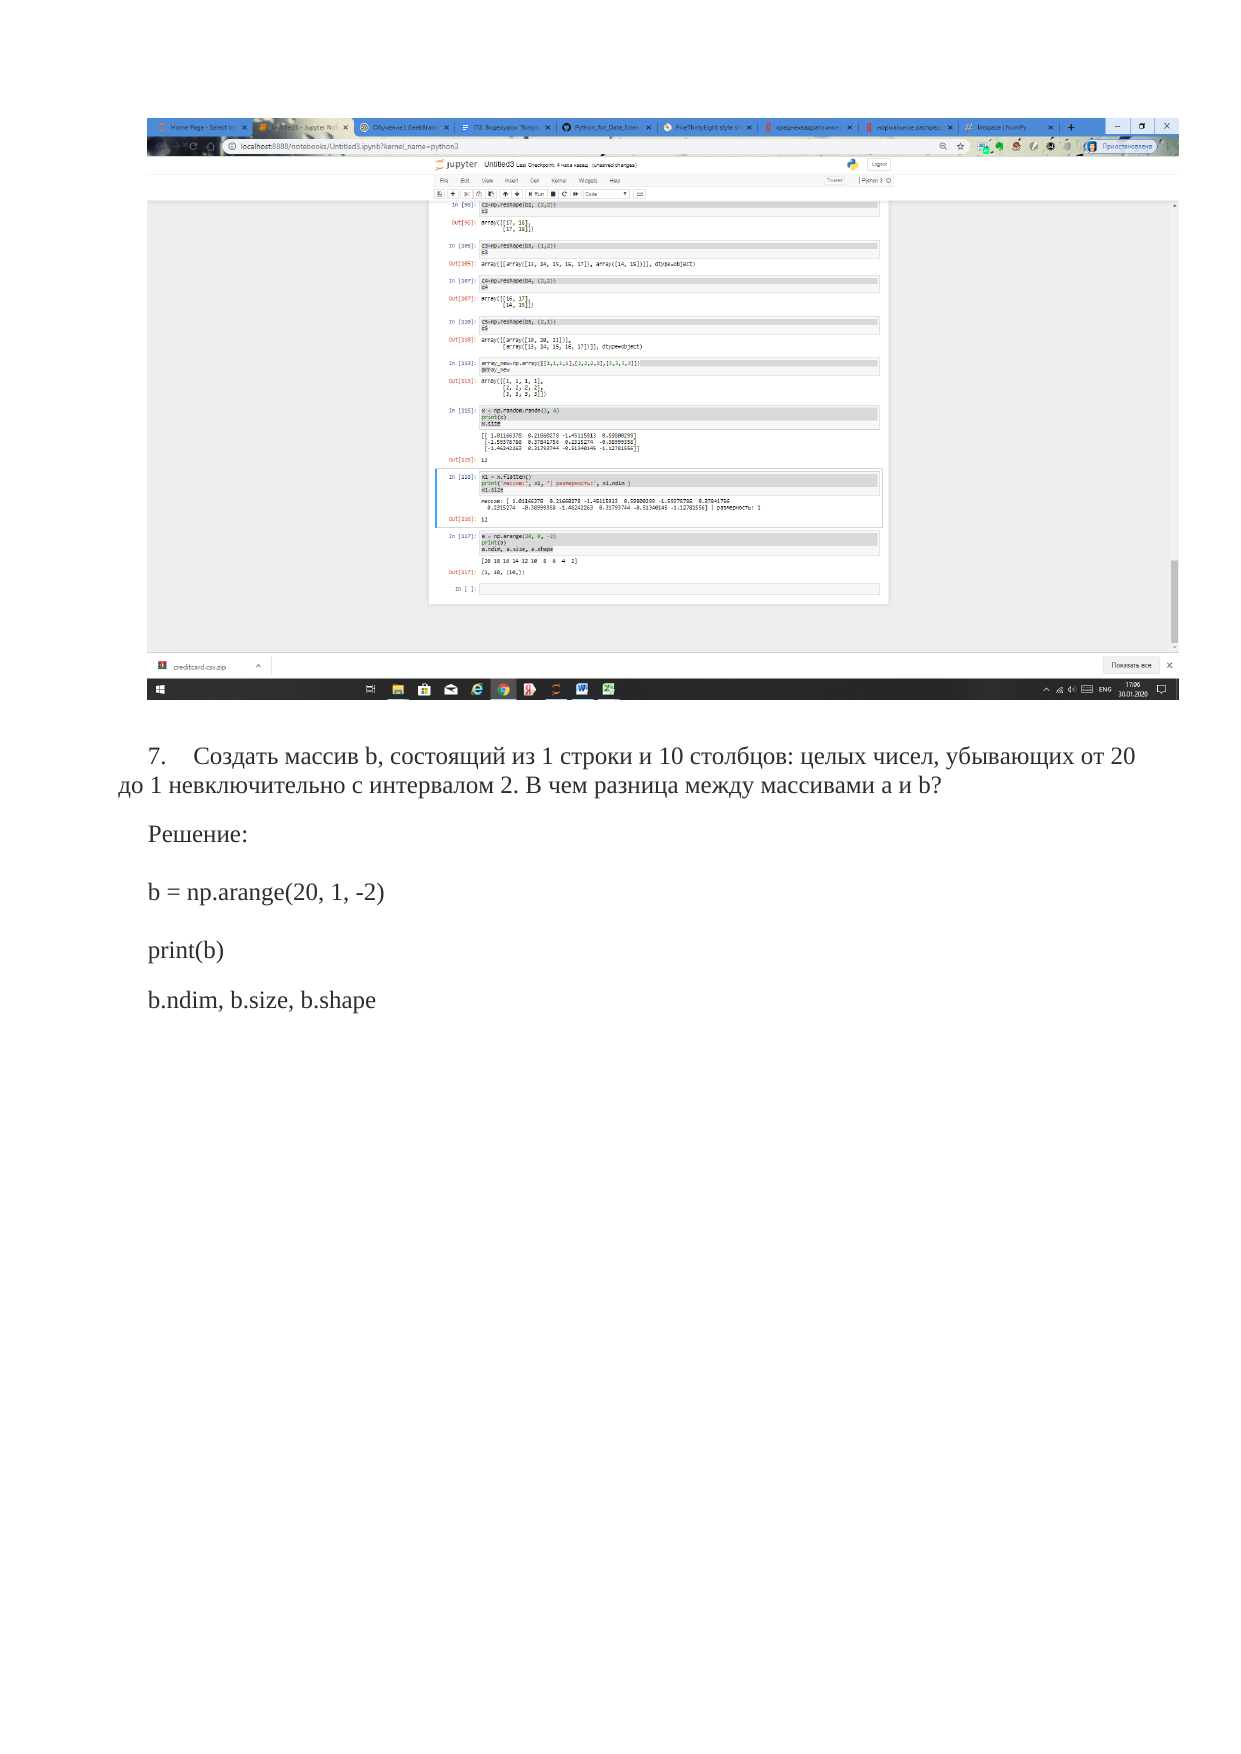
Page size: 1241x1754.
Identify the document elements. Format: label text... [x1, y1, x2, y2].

list Создать массив b, состоящий из 1 строки и 10 столбцов: целых чисел, убывающих от 20 до 1 невключительно с интервалом 2. В чем разница между массивами a и b? [118, 741, 1152, 799]
picture [147, 118, 1179, 700]
text b.ndim, b.size, b.shape [148, 985, 1152, 1014]
text print(b) [148, 935, 1152, 964]
text b = np.arange(20, 1, -2) [148, 877, 1152, 906]
text Решение: [148, 819, 1152, 848]
